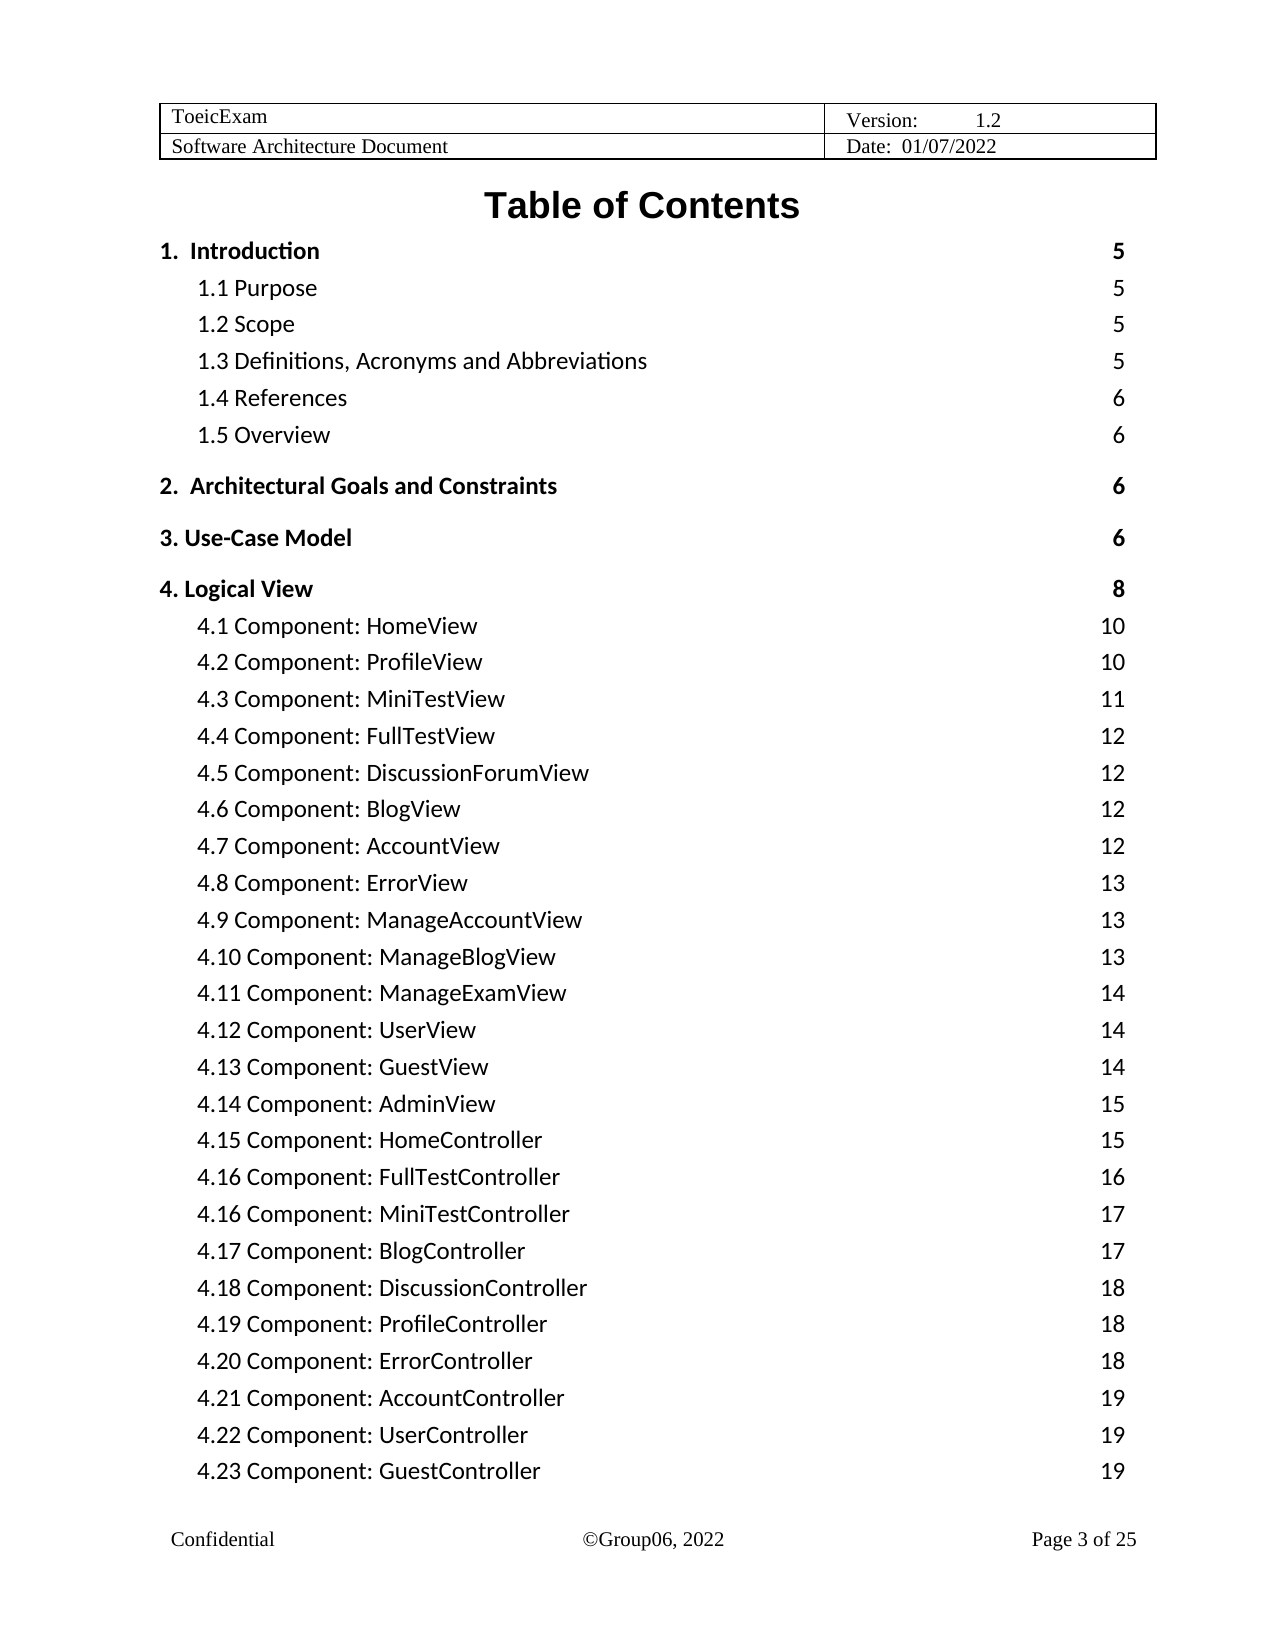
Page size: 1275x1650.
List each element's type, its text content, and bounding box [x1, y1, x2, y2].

title Table of Contents [159, 184, 1125, 227]
